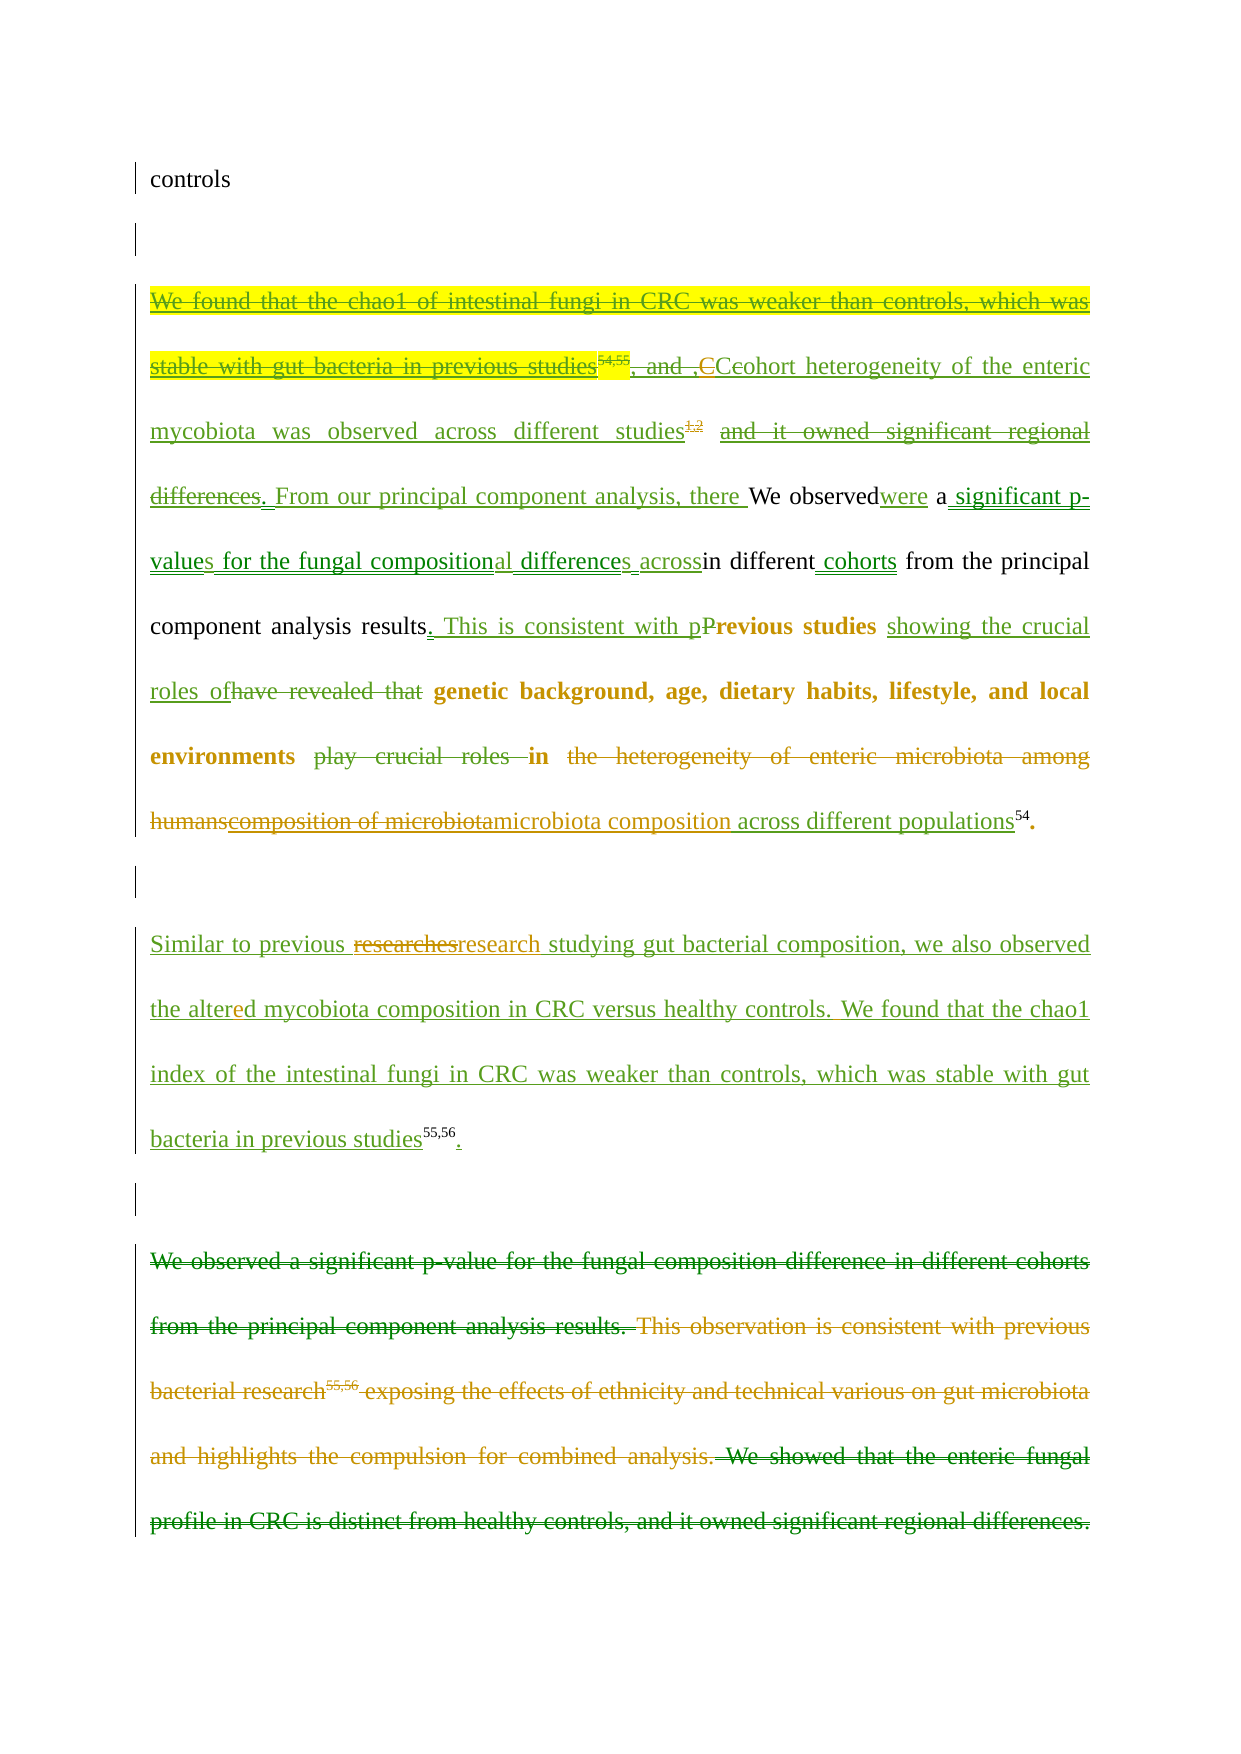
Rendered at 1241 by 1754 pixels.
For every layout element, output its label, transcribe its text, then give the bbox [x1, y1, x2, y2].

text revious studies genetic background, age, dietary habits, lifestyle, and local environments in 54. [150, 315, 1090, 376]
text 55,56 [150, 1085, 1090, 1154]
text revious studies genetic background, age, dietary habits, lifestyle, and local environments in 54. [150, 378, 1090, 837]
text 55,56 [150, 1020, 1090, 1084]
text 55,56 [150, 955, 1090, 1019]
text 55,56 [150, 927, 1090, 954]
